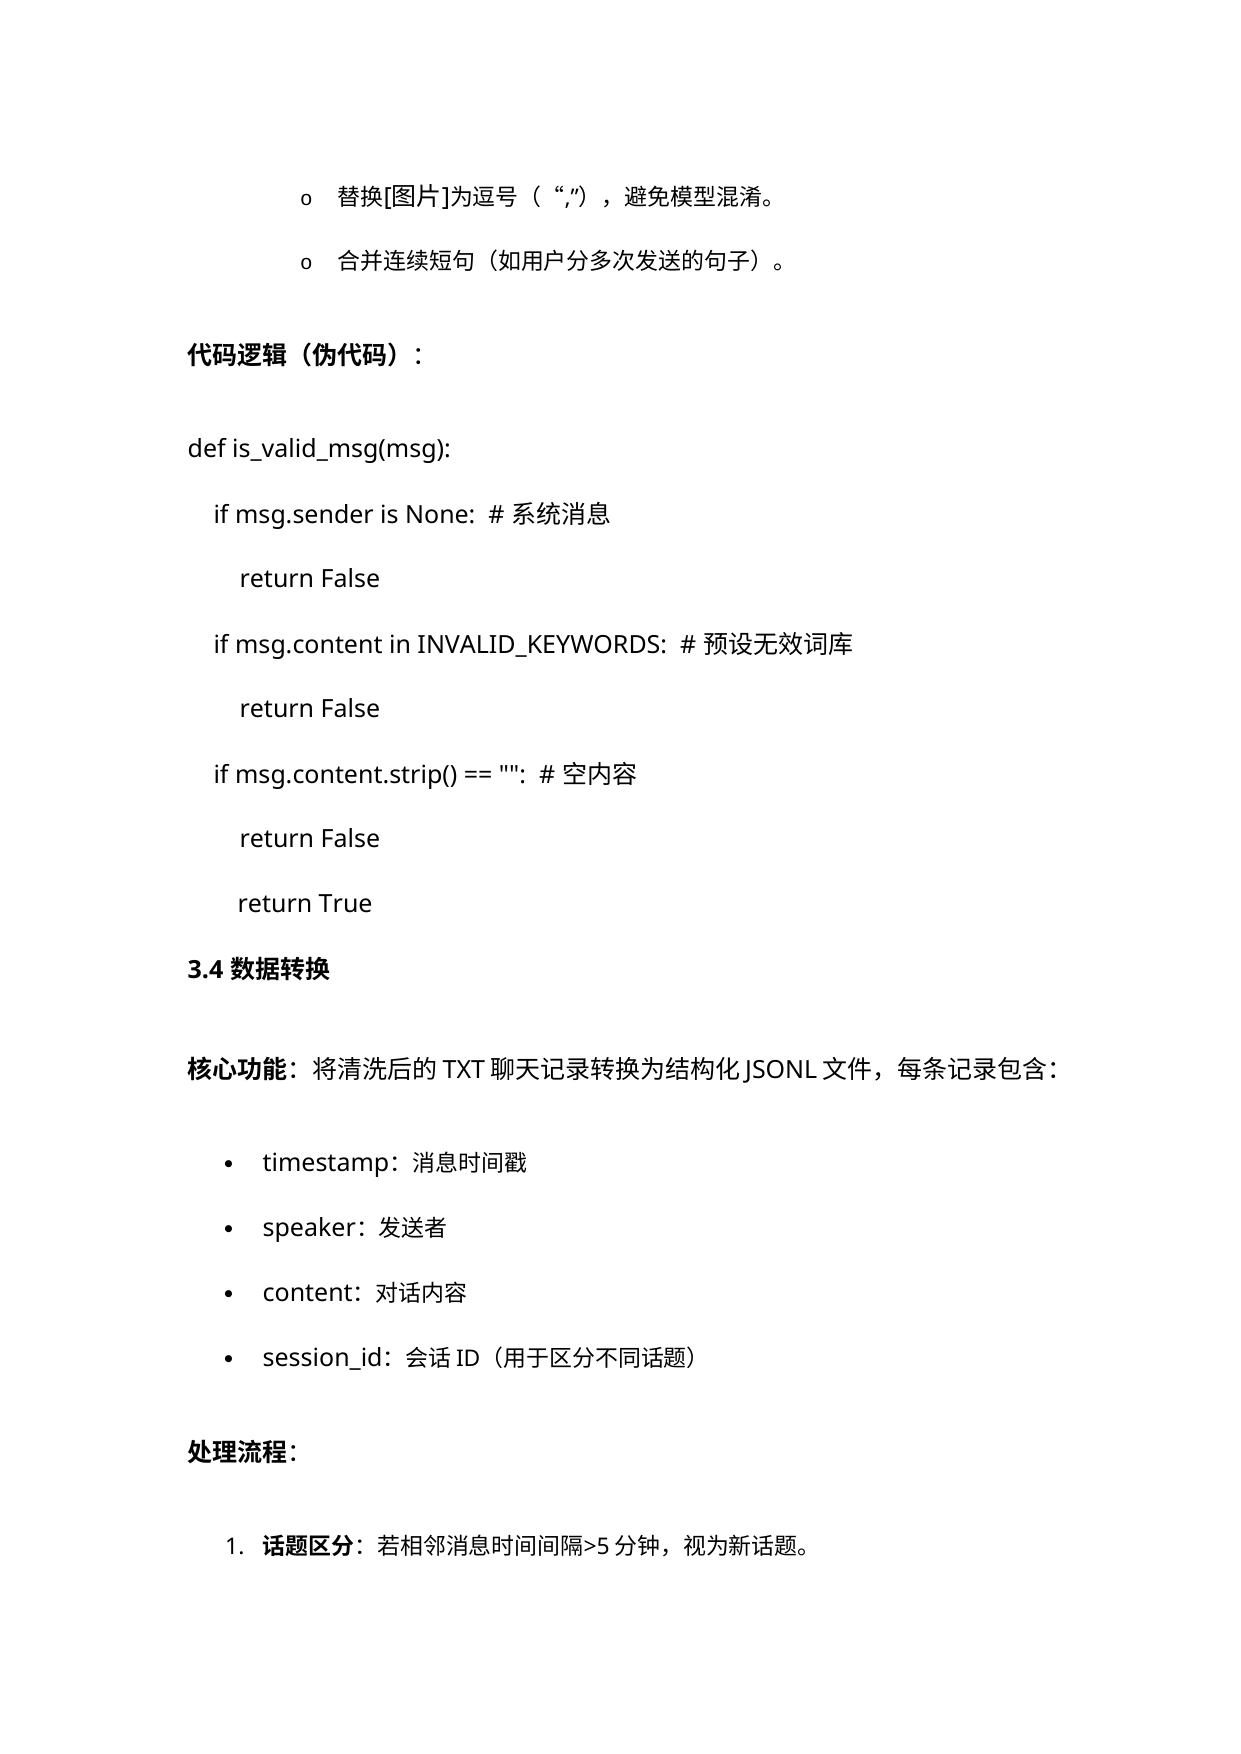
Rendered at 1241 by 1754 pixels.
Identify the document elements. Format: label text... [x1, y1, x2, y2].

text def is_valid_msg(msg): [187, 415, 1053, 480]
text return True [187, 870, 1053, 935]
list speaker：发送者 [225, 1194, 1053, 1259]
list 替换[图片]为逗号（“,”），避免模型混淆。 [300, 162, 1053, 227]
text if msg.content.strip() == "": # 空内容 [187, 740, 1053, 805]
list session_id：会话ID（用于区分不同话题） [225, 1324, 1053, 1389]
text ​​处理流程​​： [187, 1418, 1053, 1483]
list content：对话内容 [225, 1259, 1053, 1324]
text ​​代码逻辑（伪代码）​​： [187, 321, 1053, 386]
text ​​核心功能​​：将清洗后的TXT聊天记录转换为结构化JSONL文件，每条记录包含： [187, 1035, 1053, 1100]
text return False [187, 675, 1053, 740]
text 3.4 数据转换​​ [187, 935, 1053, 1000]
text if msg.content in INVALID_KEYWORDS: # 预设无效词库 [187, 610, 1053, 675]
list ​​话题区分​​：若相邻消息时间间隔>5分钟，视为新话题。 [225, 1512, 1053, 1577]
text return False [187, 805, 1053, 870]
list 合并连续短句（如用户分多次发送的句子）。 [300, 227, 1053, 292]
list timestamp：消息时间戳 [225, 1129, 1053, 1194]
text if msg.sender is None: # 系统消息 [187, 480, 1053, 545]
text return False [187, 545, 1053, 610]
